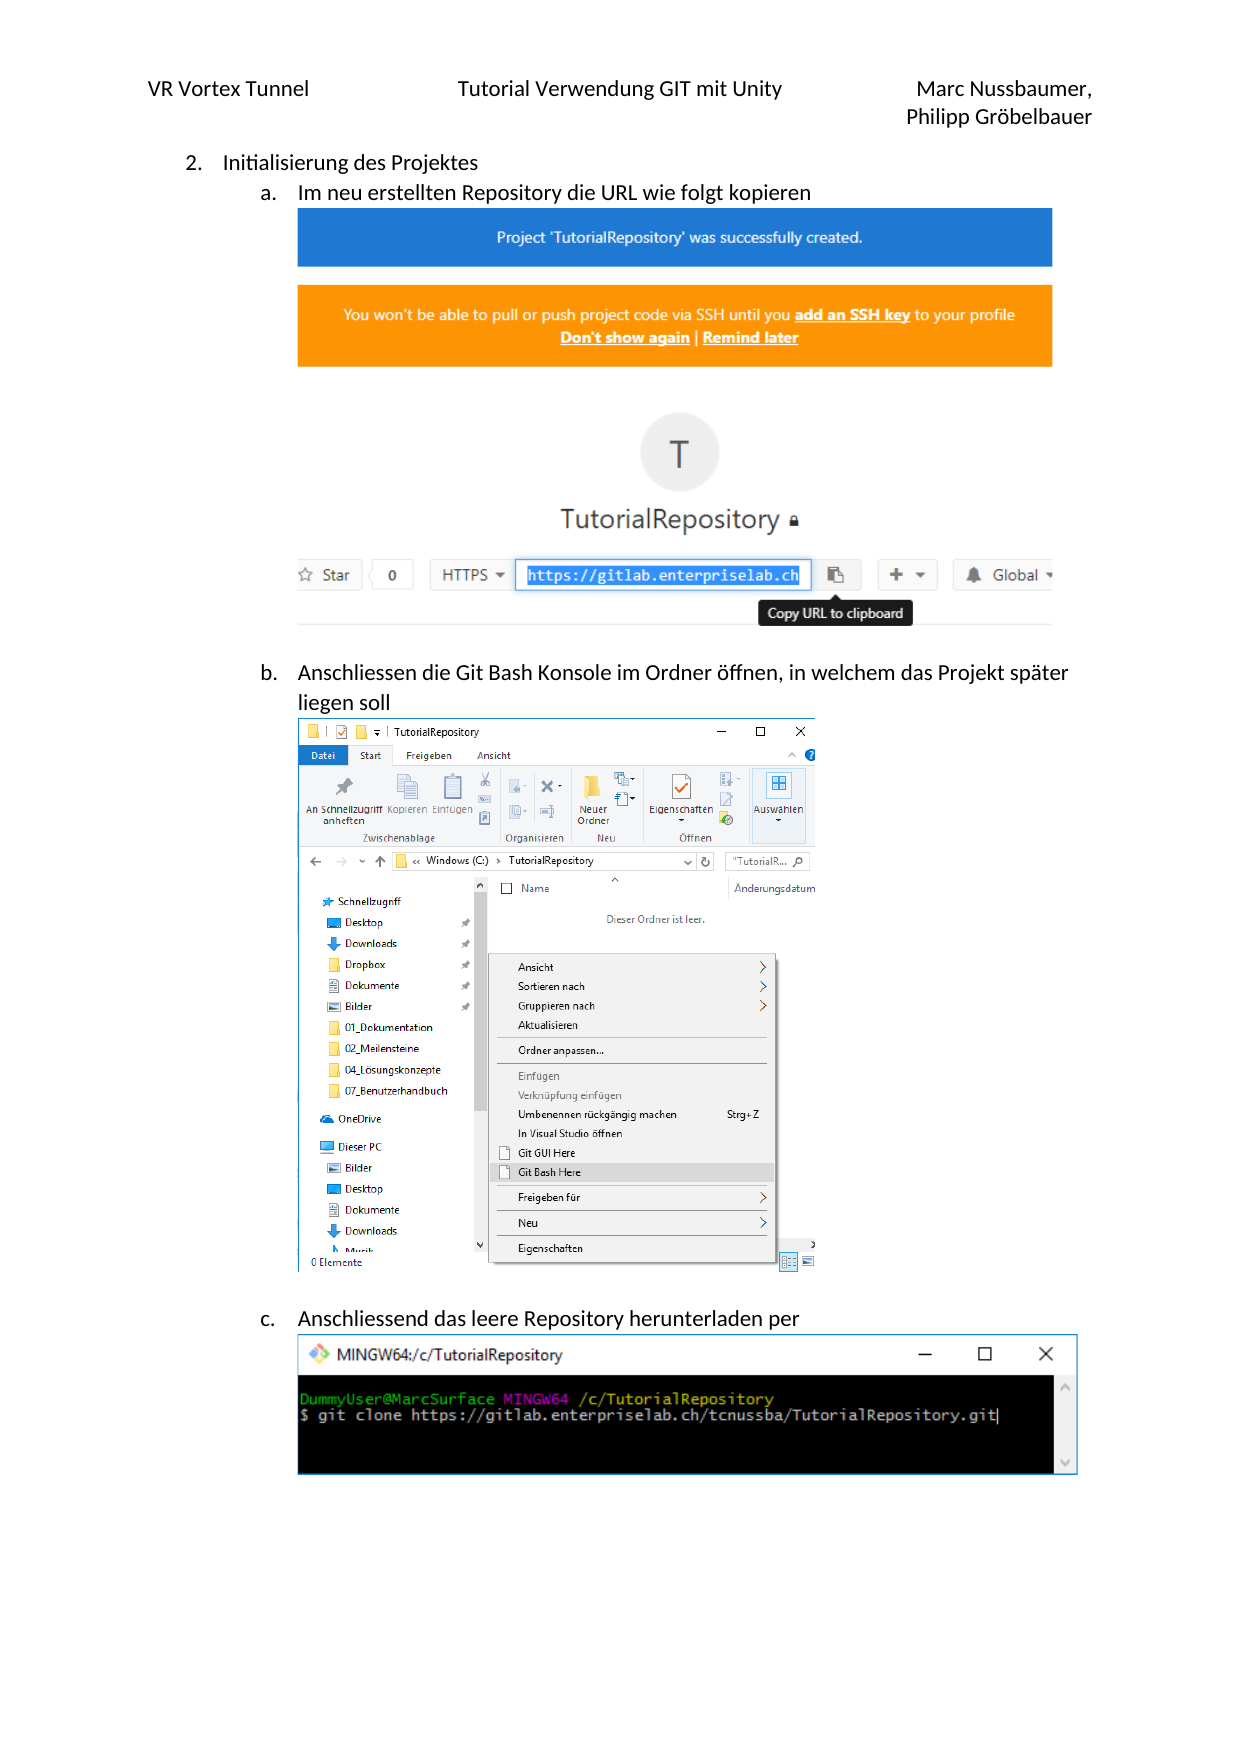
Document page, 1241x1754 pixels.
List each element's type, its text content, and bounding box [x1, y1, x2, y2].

picture [297, 208, 1053, 626]
list Initialisierung des Projektes [185, 148, 1093, 176]
picture [297, 1334, 1078, 1475]
picture [297, 718, 815, 1272]
